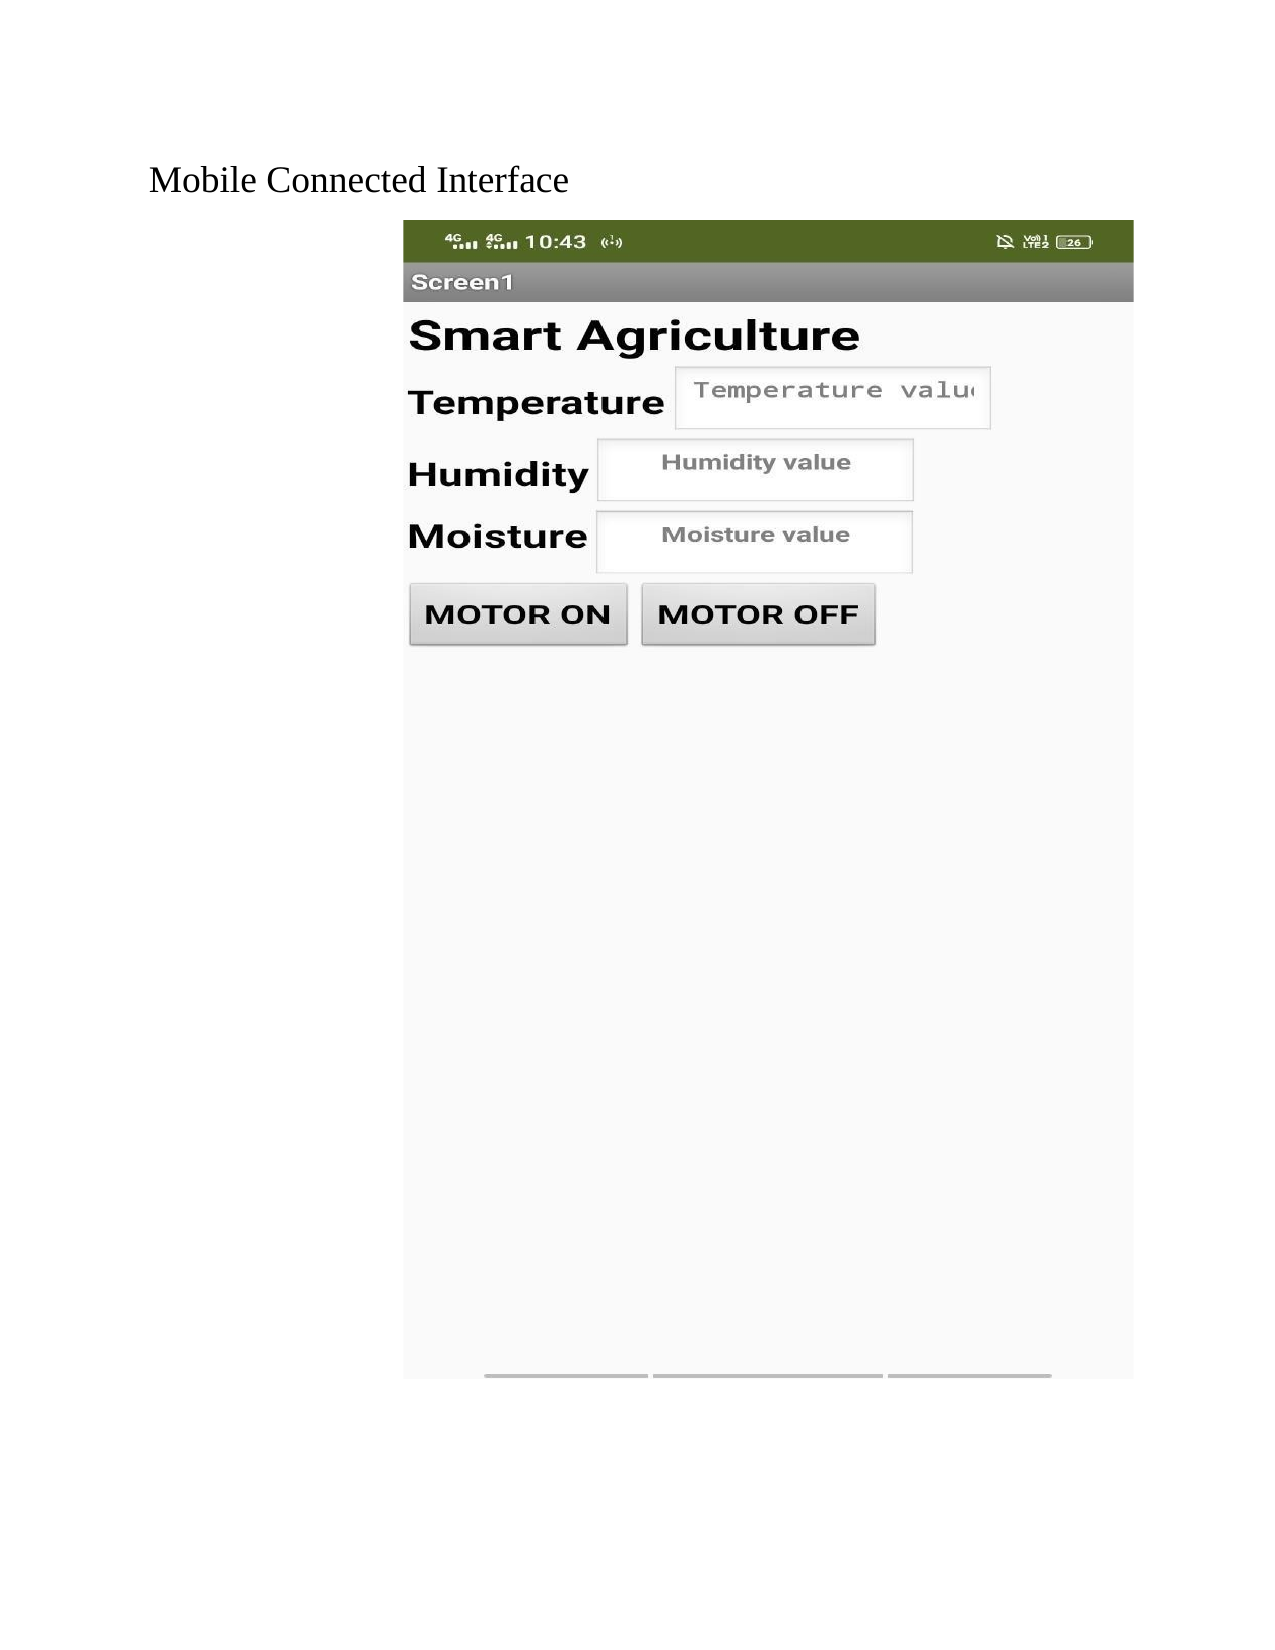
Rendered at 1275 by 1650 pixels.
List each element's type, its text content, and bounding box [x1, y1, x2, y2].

text Mobile Connected Interface [148, 157, 1267, 200]
picture [403, 220, 1134, 1379]
